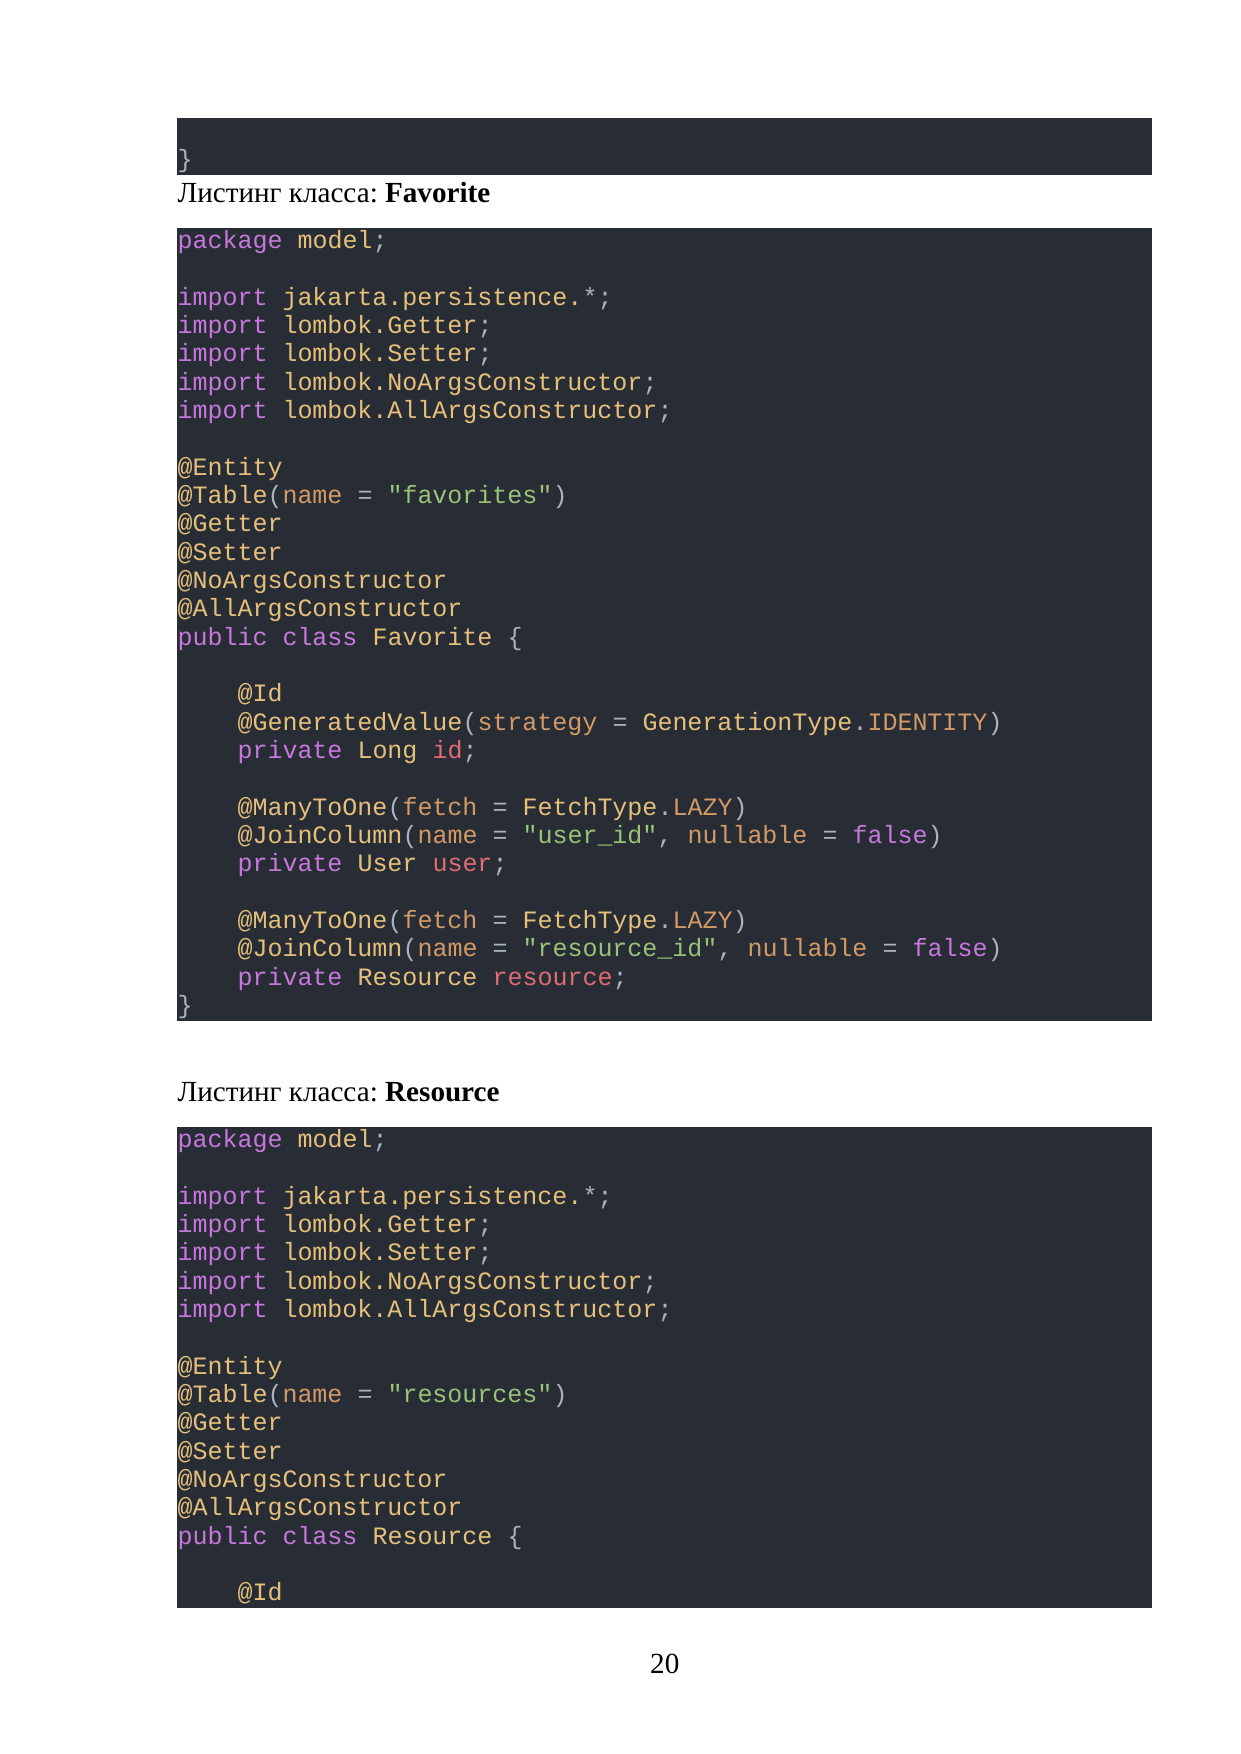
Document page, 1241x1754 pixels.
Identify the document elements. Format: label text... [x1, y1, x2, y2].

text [177, 118, 1152, 175]
text package model; import jakarta.persistence.*; import lombok.Getter; import lombok.Setter; import lombok.NoArgsConstructor; import lombok.AllArgsConstructor; @Entity @Table(name = "favorites") @Getter @Setter @NoArgsConstructor @AllArgsConstructor public class Favorite { @Id @GeneratedValue(strategy = GenerationType.IDENTITY) private Long id; @ManyToOne(fetch = FetchType.LAZY) @JoinColumn(name = "user_id", nullable = false) private User user; @ManyToOne(fetch = FetchType.LAZY) @JoinColumn(name = "resource_id", nullable = false) private Resource resource; } [177, 228, 1152, 1021]
text Листинг класса: Favorite [177, 175, 1152, 208]
text Листинг класса: Resource [177, 1074, 1152, 1107]
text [177, 1127, 1152, 1608]
